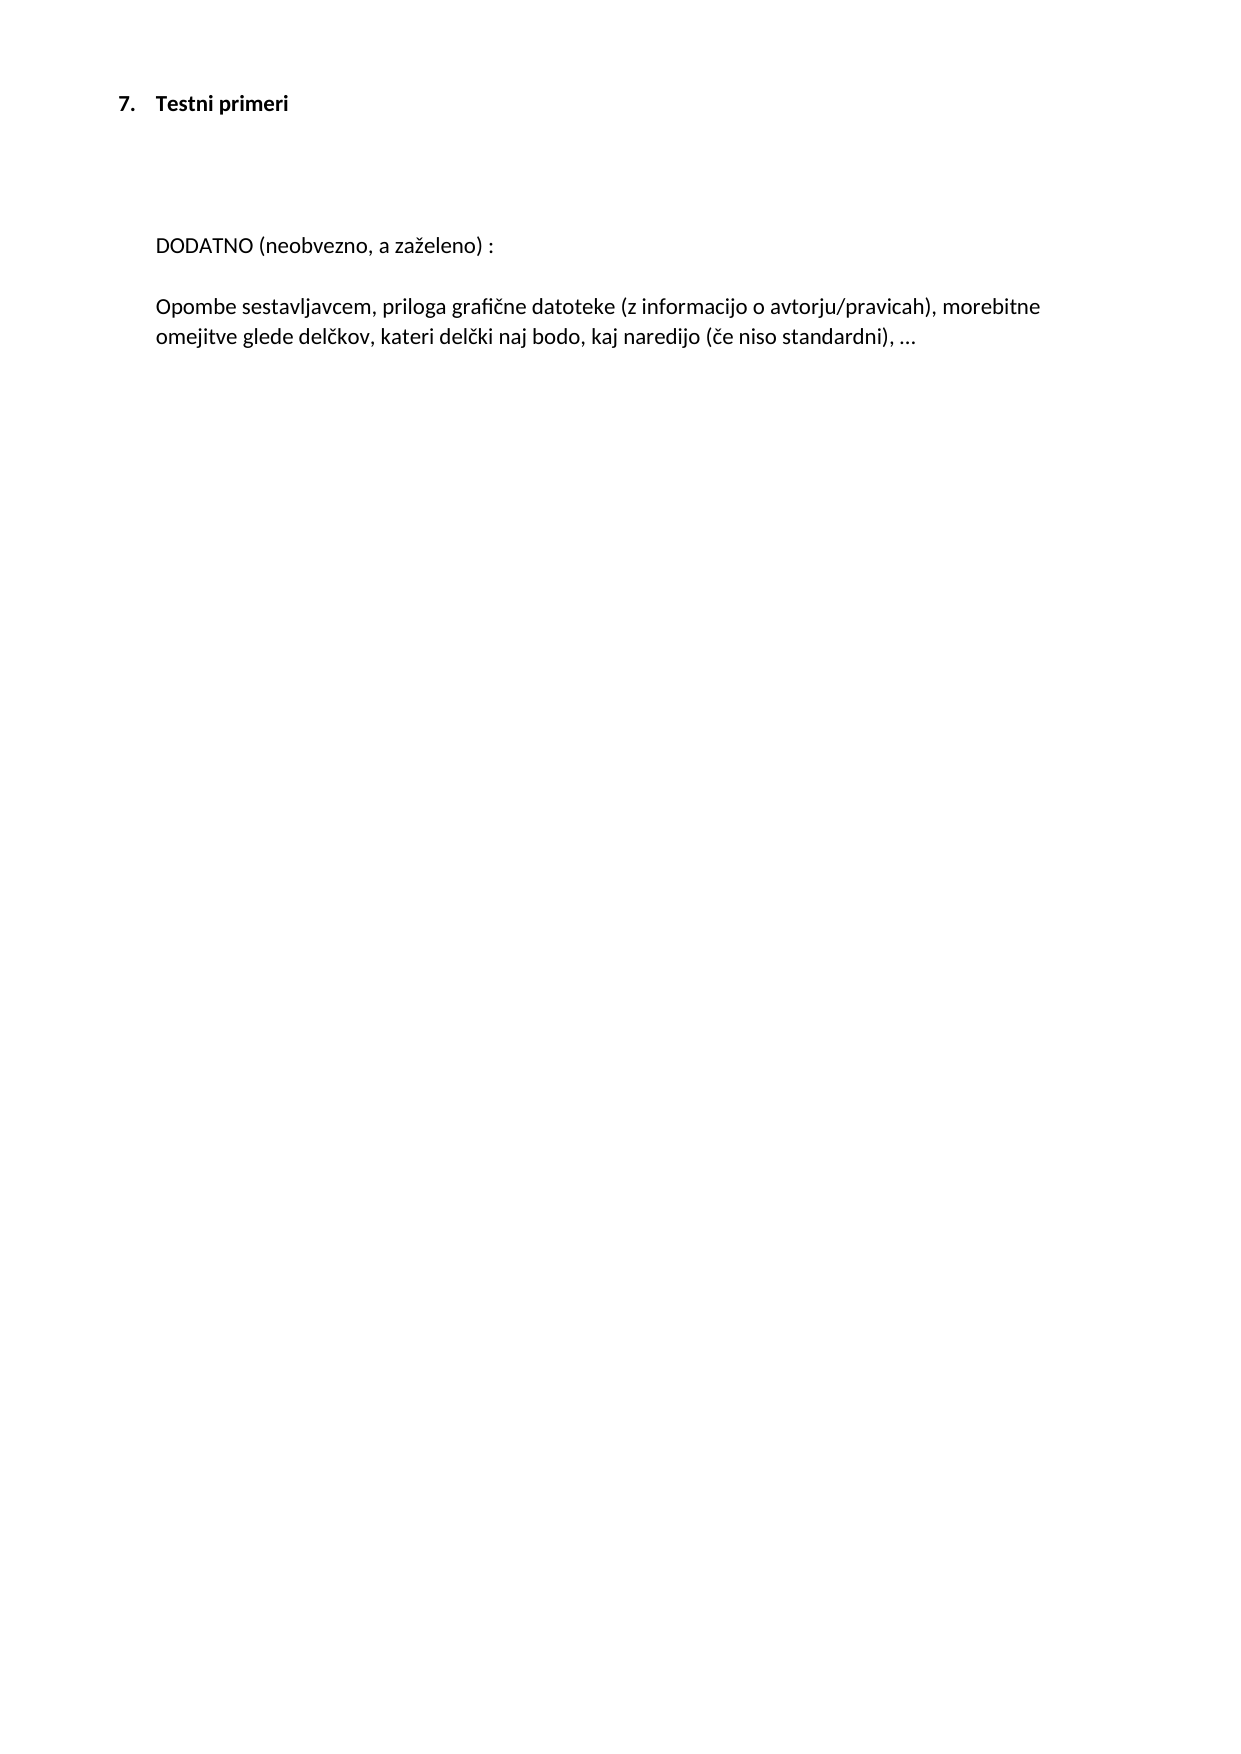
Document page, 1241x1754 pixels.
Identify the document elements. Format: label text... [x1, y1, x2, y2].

text DODATNO (neobvezno, a zaželeno) : [156, 231, 1122, 259]
list Testni primeri [118, 89, 1122, 117]
text Opombe sestavljavcem, priloga grafične datoteke (z informacijo o avtorju/pravicah), morebitne omejitve glede delčkov, kateri delčki naj bodo, kaj naredijo (če niso standardni), … [156, 292, 1122, 350]
